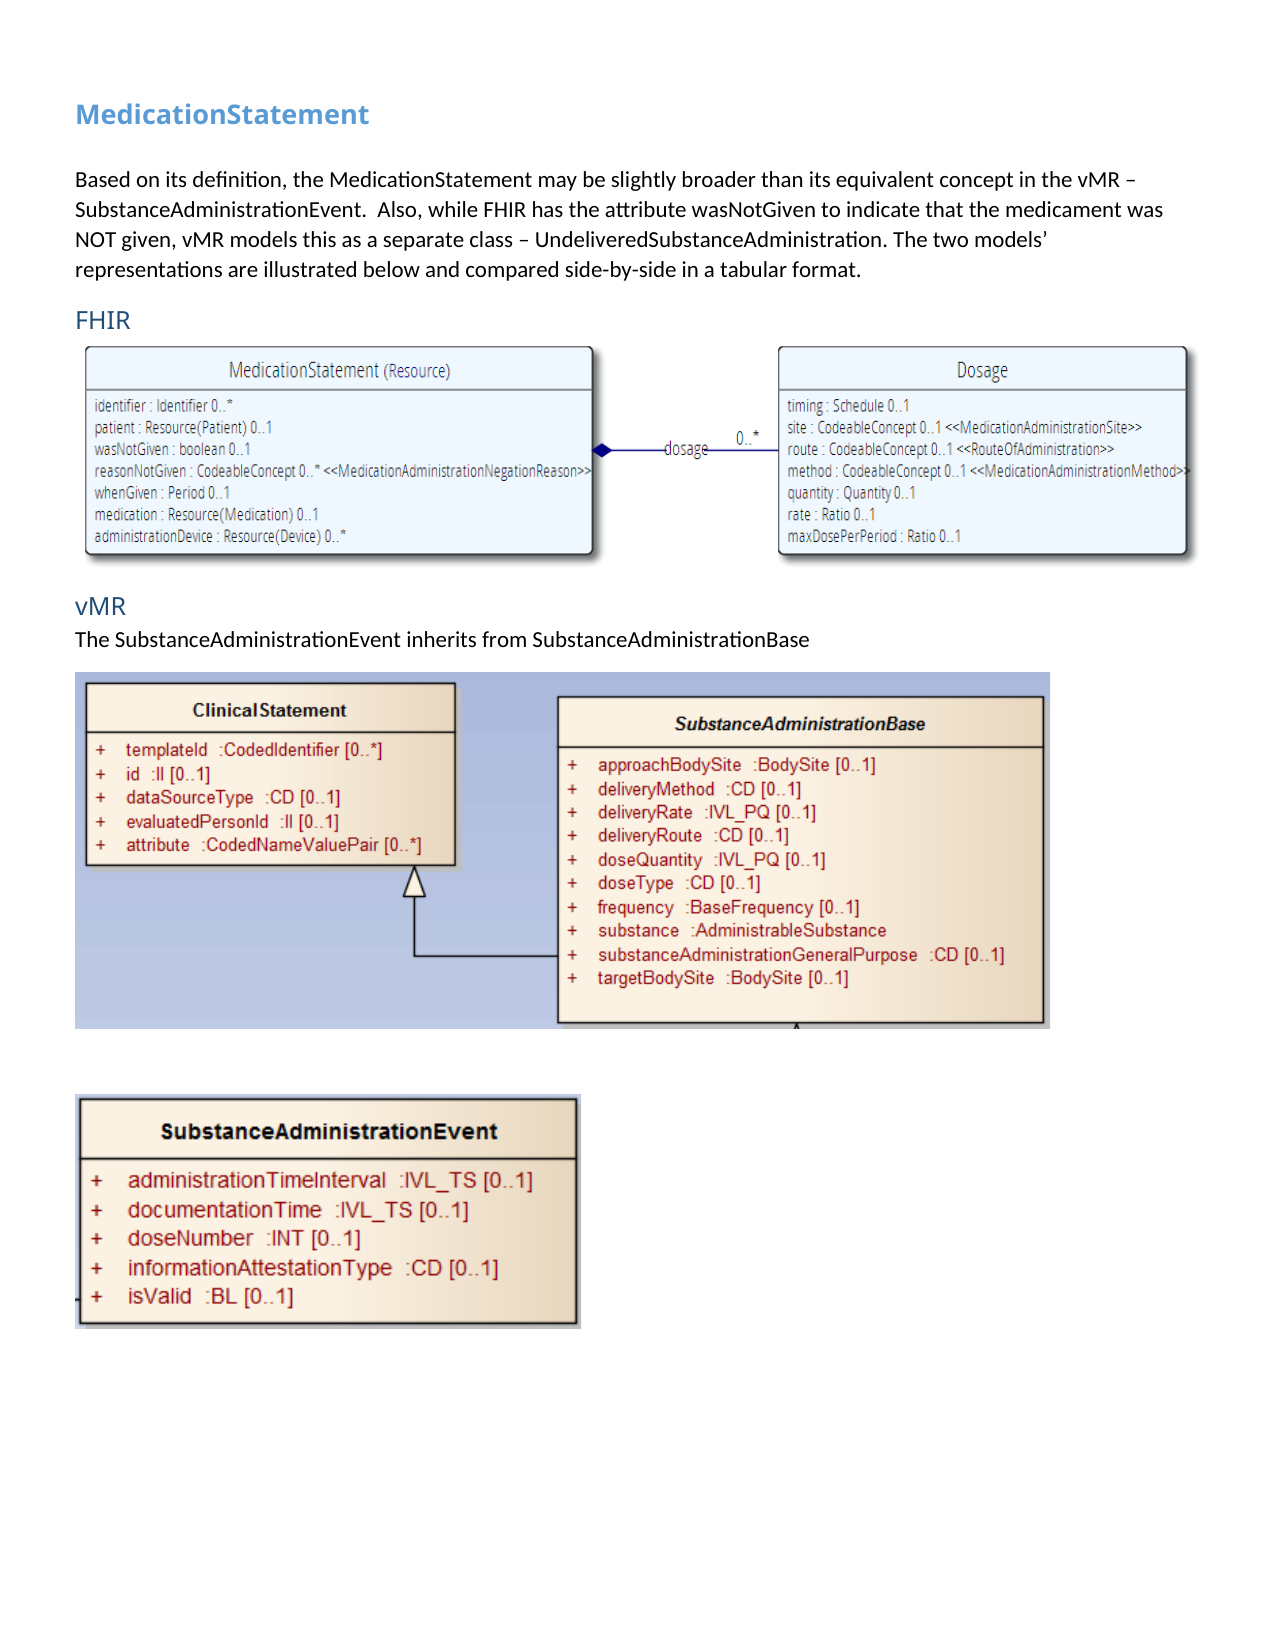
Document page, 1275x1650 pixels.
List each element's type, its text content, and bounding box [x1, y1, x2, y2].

picture [75, 672, 1050, 1029]
picture [75, 339, 1200, 570]
text Based on its definition, the MedicationStatement may be slightly broader than its equivalent concept in the vMR – SubstanceAdministrationEvent. Also, while FHIR has the attribute wasNotGiven to indicate that the medicament was NOT given, vMR models this as a separate class – UndeliveredSubstanceAdministration. The two models’ representations are illustrated below and compared side-by-side in a tabular format. [75, 165, 1200, 283]
picture [75, 1094, 582, 1329]
subtitle MedicationStatement [75, 96, 1200, 133]
subtitle vMR [75, 589, 1200, 623]
subtitle FHIR [75, 302, 1200, 336]
text The SubstanceAdministrationEvent inherits from SubstanceAdministrationBase [75, 625, 1200, 653]
